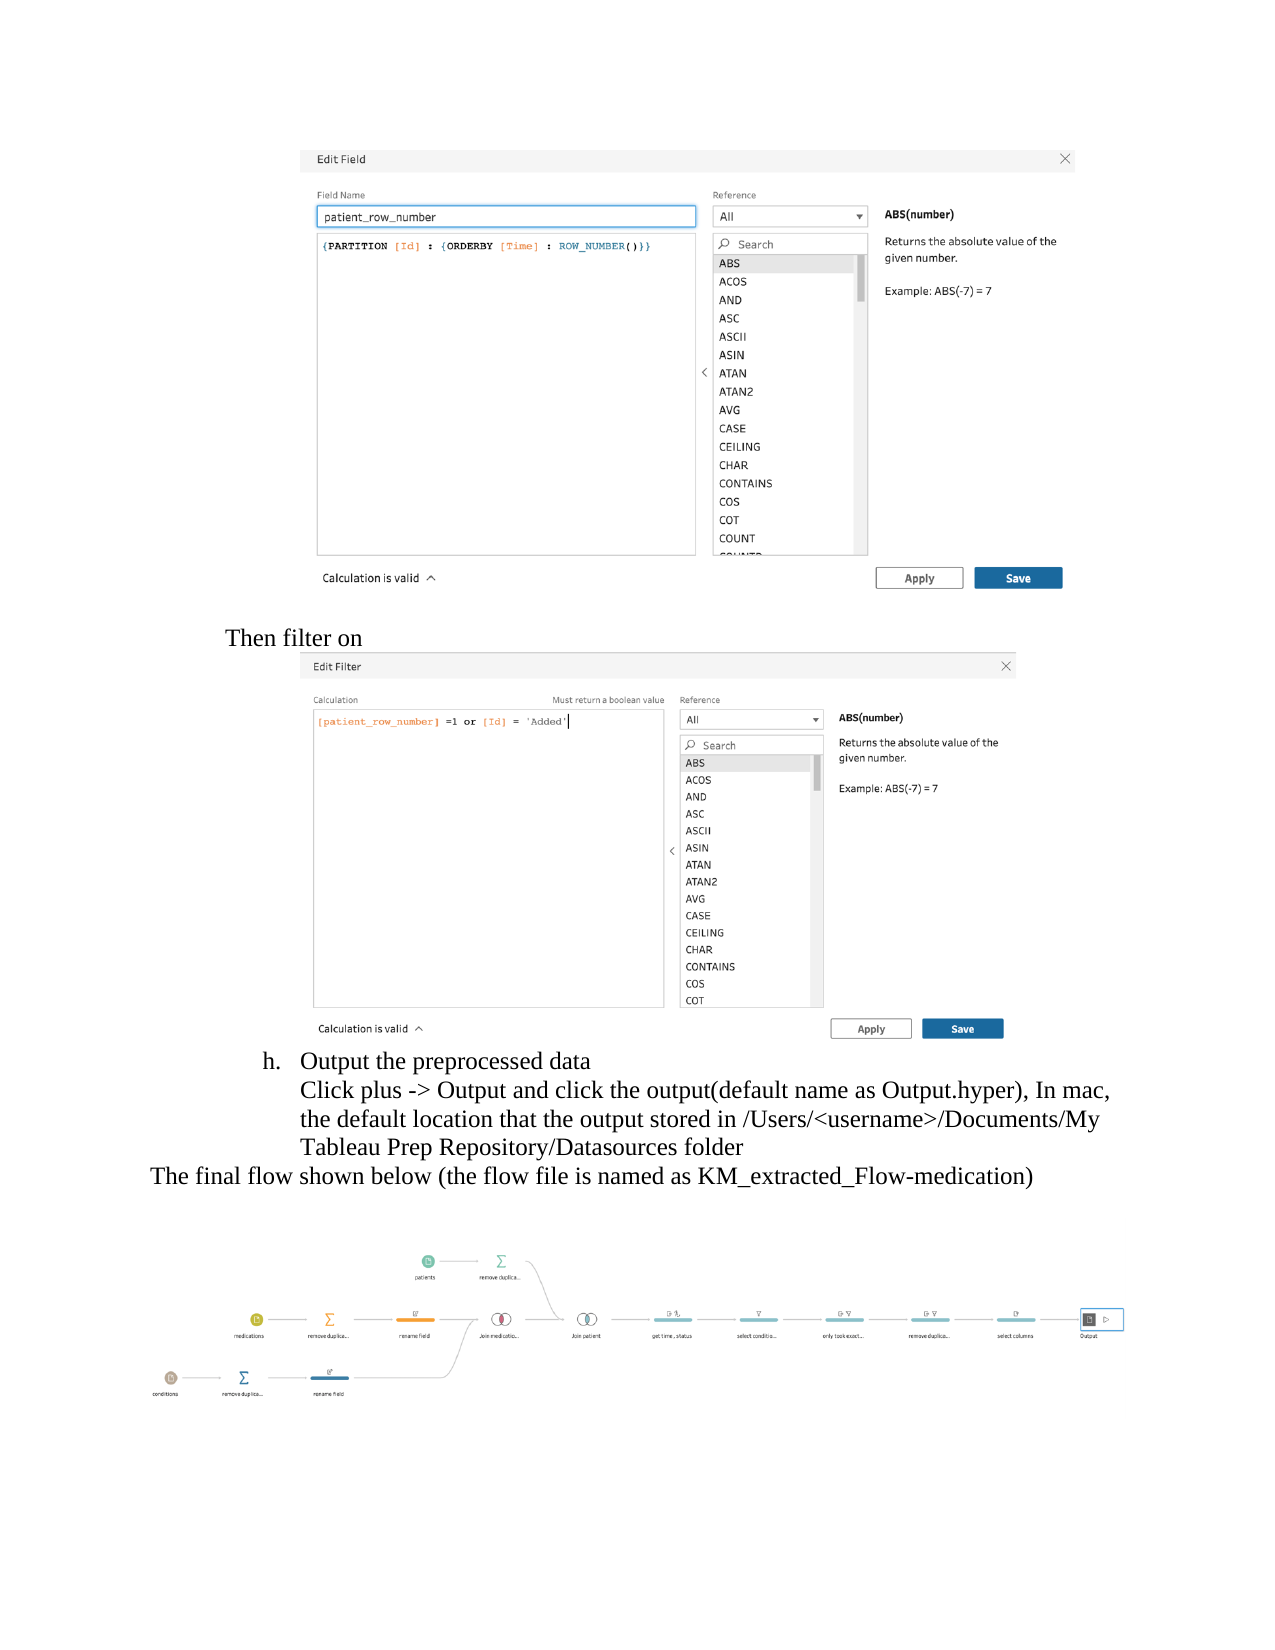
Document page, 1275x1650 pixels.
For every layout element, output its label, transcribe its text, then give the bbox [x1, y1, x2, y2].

list Output the preprocessed data [262, 1046, 1125, 1075]
text Then filter on [150, 623, 1125, 652]
picture [150, 1218, 1125, 1419]
text The final flow shown below (the flow file is named as KM_extracted_Flow-medication) [150, 1161, 1125, 1190]
picture [300, 150, 1075, 595]
list Click plus -> Output and click the output(default name as Output.hyper), In mac, the default location that the output stored in /Users/<username>/Documents/My Tableau Prep Repository/Datasources folder [300, 1075, 1125, 1161]
picture [300, 652, 1017, 1047]
